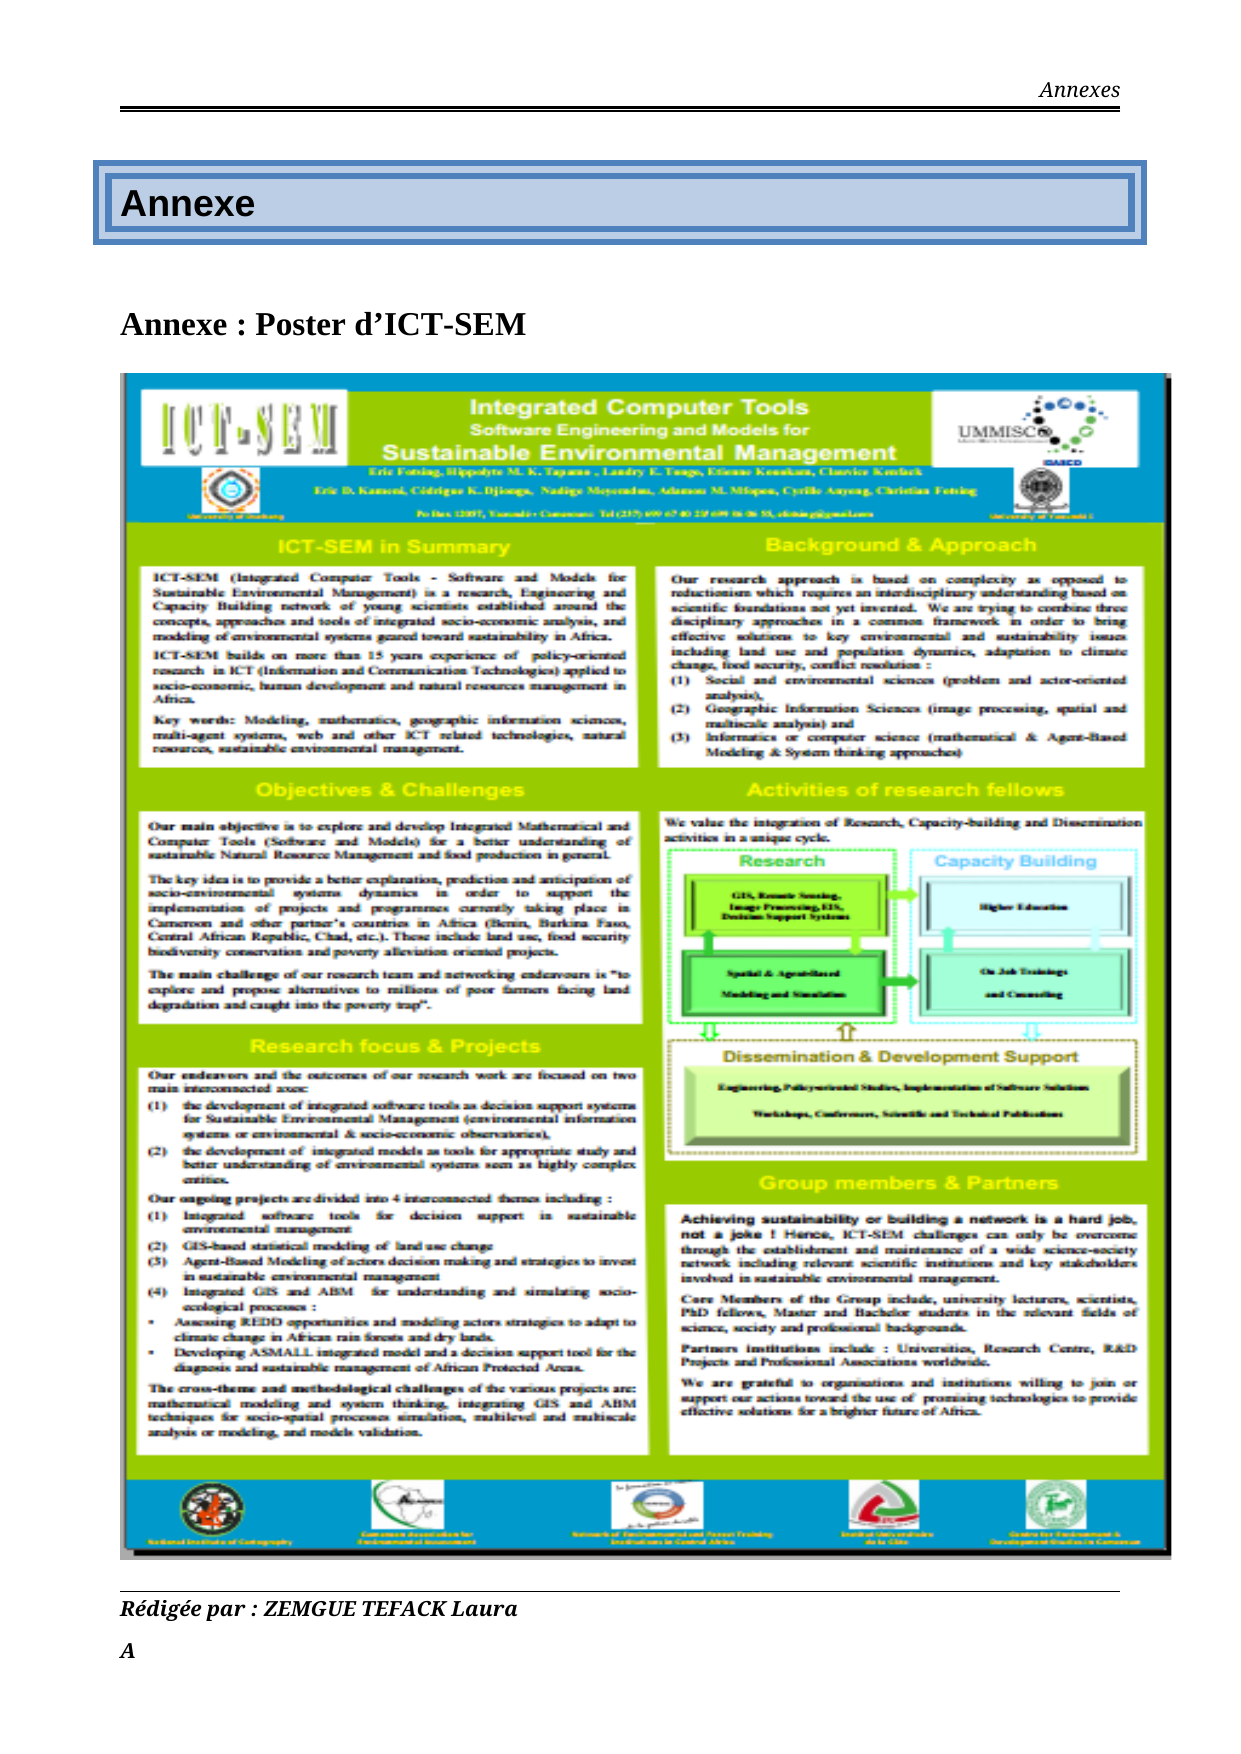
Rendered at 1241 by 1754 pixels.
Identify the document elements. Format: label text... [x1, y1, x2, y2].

picture [488, 510, 536, 517]
picture [539, 510, 594, 517]
picture [313, 487, 337, 494]
text Annexe [99, 166, 1141, 239]
picture [341, 487, 354, 494]
picture [602, 468, 644, 477]
picture [396, 468, 504, 478]
picture [781, 487, 822, 497]
picture [706, 468, 815, 476]
picture [586, 487, 655, 497]
picture [817, 468, 868, 475]
picture [368, 468, 393, 475]
picture [543, 468, 592, 478]
picture [506, 468, 523, 475]
picture [663, 468, 703, 478]
picture [648, 468, 662, 475]
picture [540, 487, 584, 497]
picture [357, 487, 408, 495]
picture [597, 510, 691, 518]
picture [120, 373, 1172, 1560]
picture [694, 510, 873, 519]
picture [658, 487, 706, 494]
picture [409, 487, 534, 497]
picture [729, 487, 779, 497]
picture [710, 487, 727, 494]
picture [141, 389, 1140, 520]
picture [825, 487, 873, 497]
text Annexe : Poster d’ICT-SEM [120, 304, 1120, 342]
picture [526, 468, 541, 475]
picture [934, 487, 977, 497]
picture [415, 510, 451, 517]
picture [872, 468, 922, 475]
picture [874, 487, 930, 494]
picture [454, 510, 485, 518]
